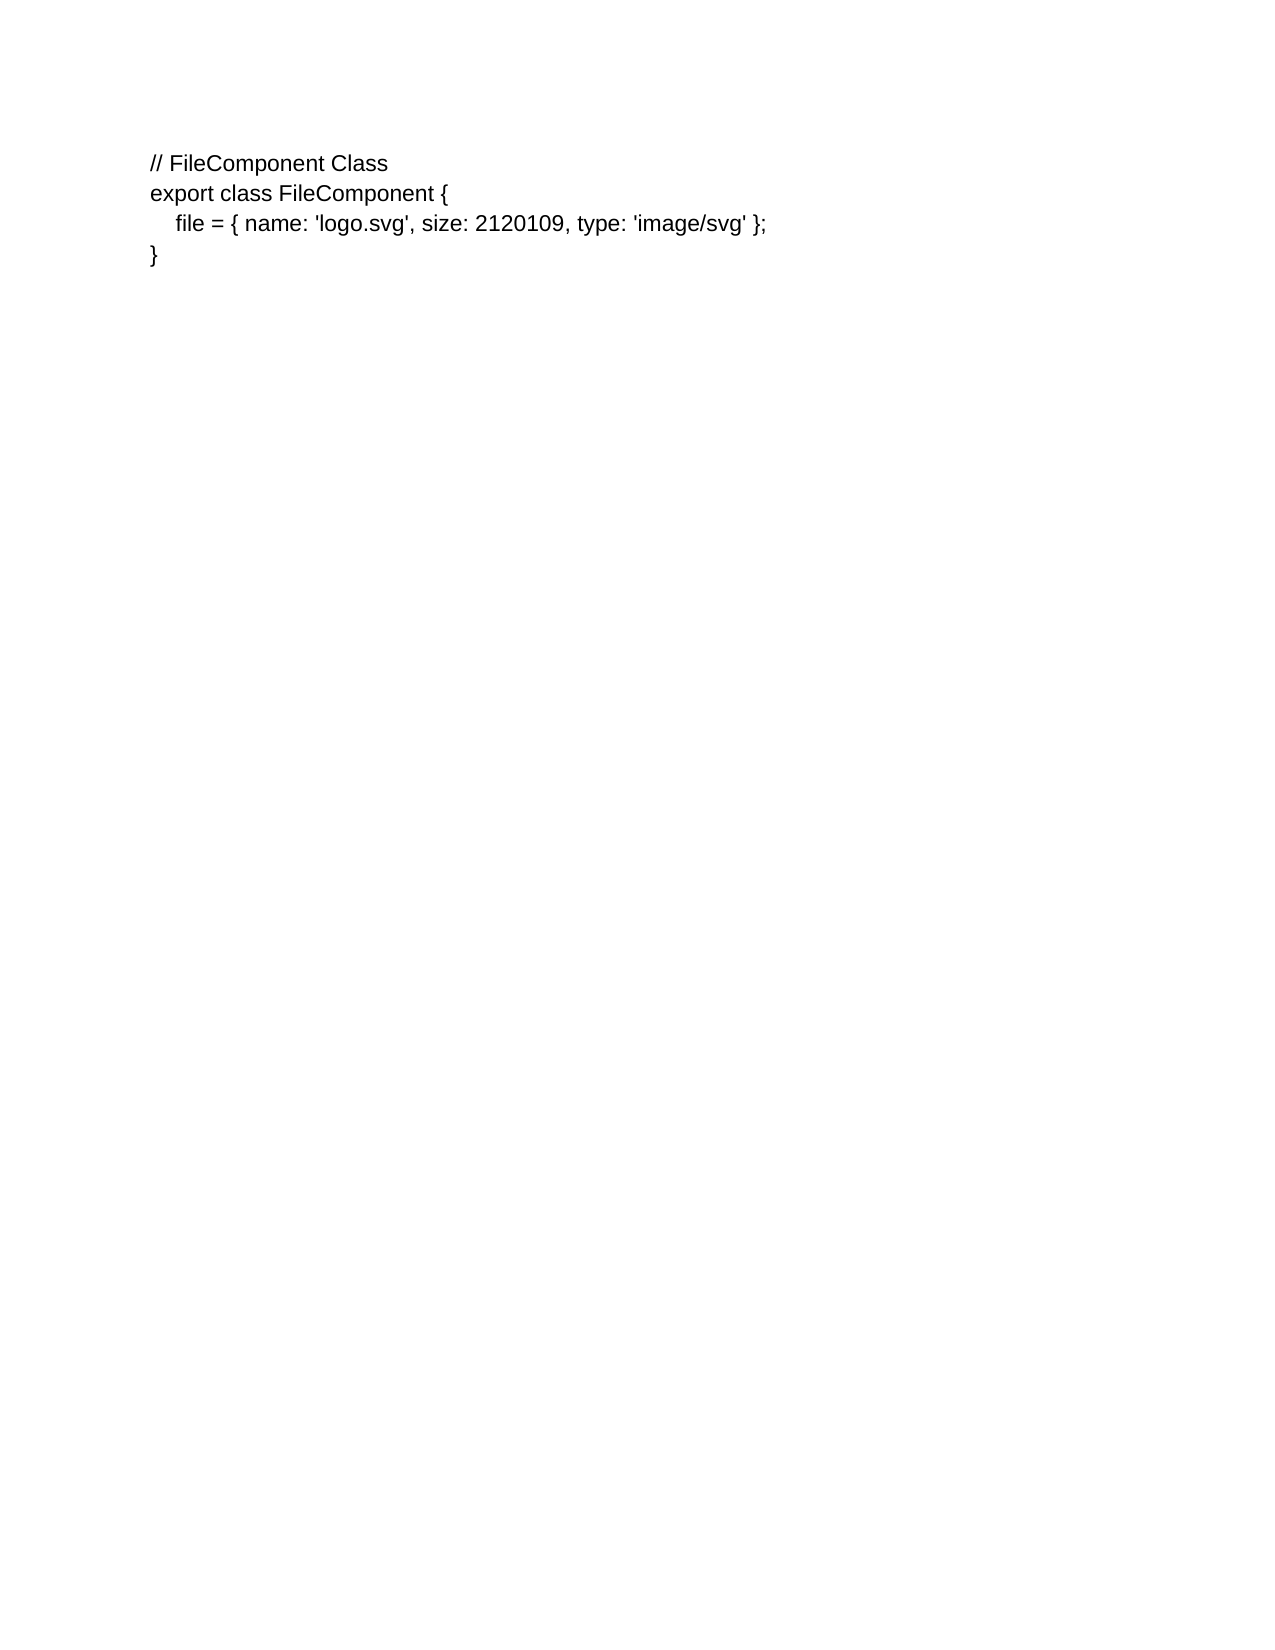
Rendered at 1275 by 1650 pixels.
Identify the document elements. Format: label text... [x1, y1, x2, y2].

text file = { name: 'logo.svg', size: 2120109, type: 'image/svg' }; [150, 210, 1125, 237]
text } [150, 241, 1125, 267]
text // FileComponent Class [150, 150, 1125, 176]
text export class FileComponent { [150, 180, 1125, 207]
